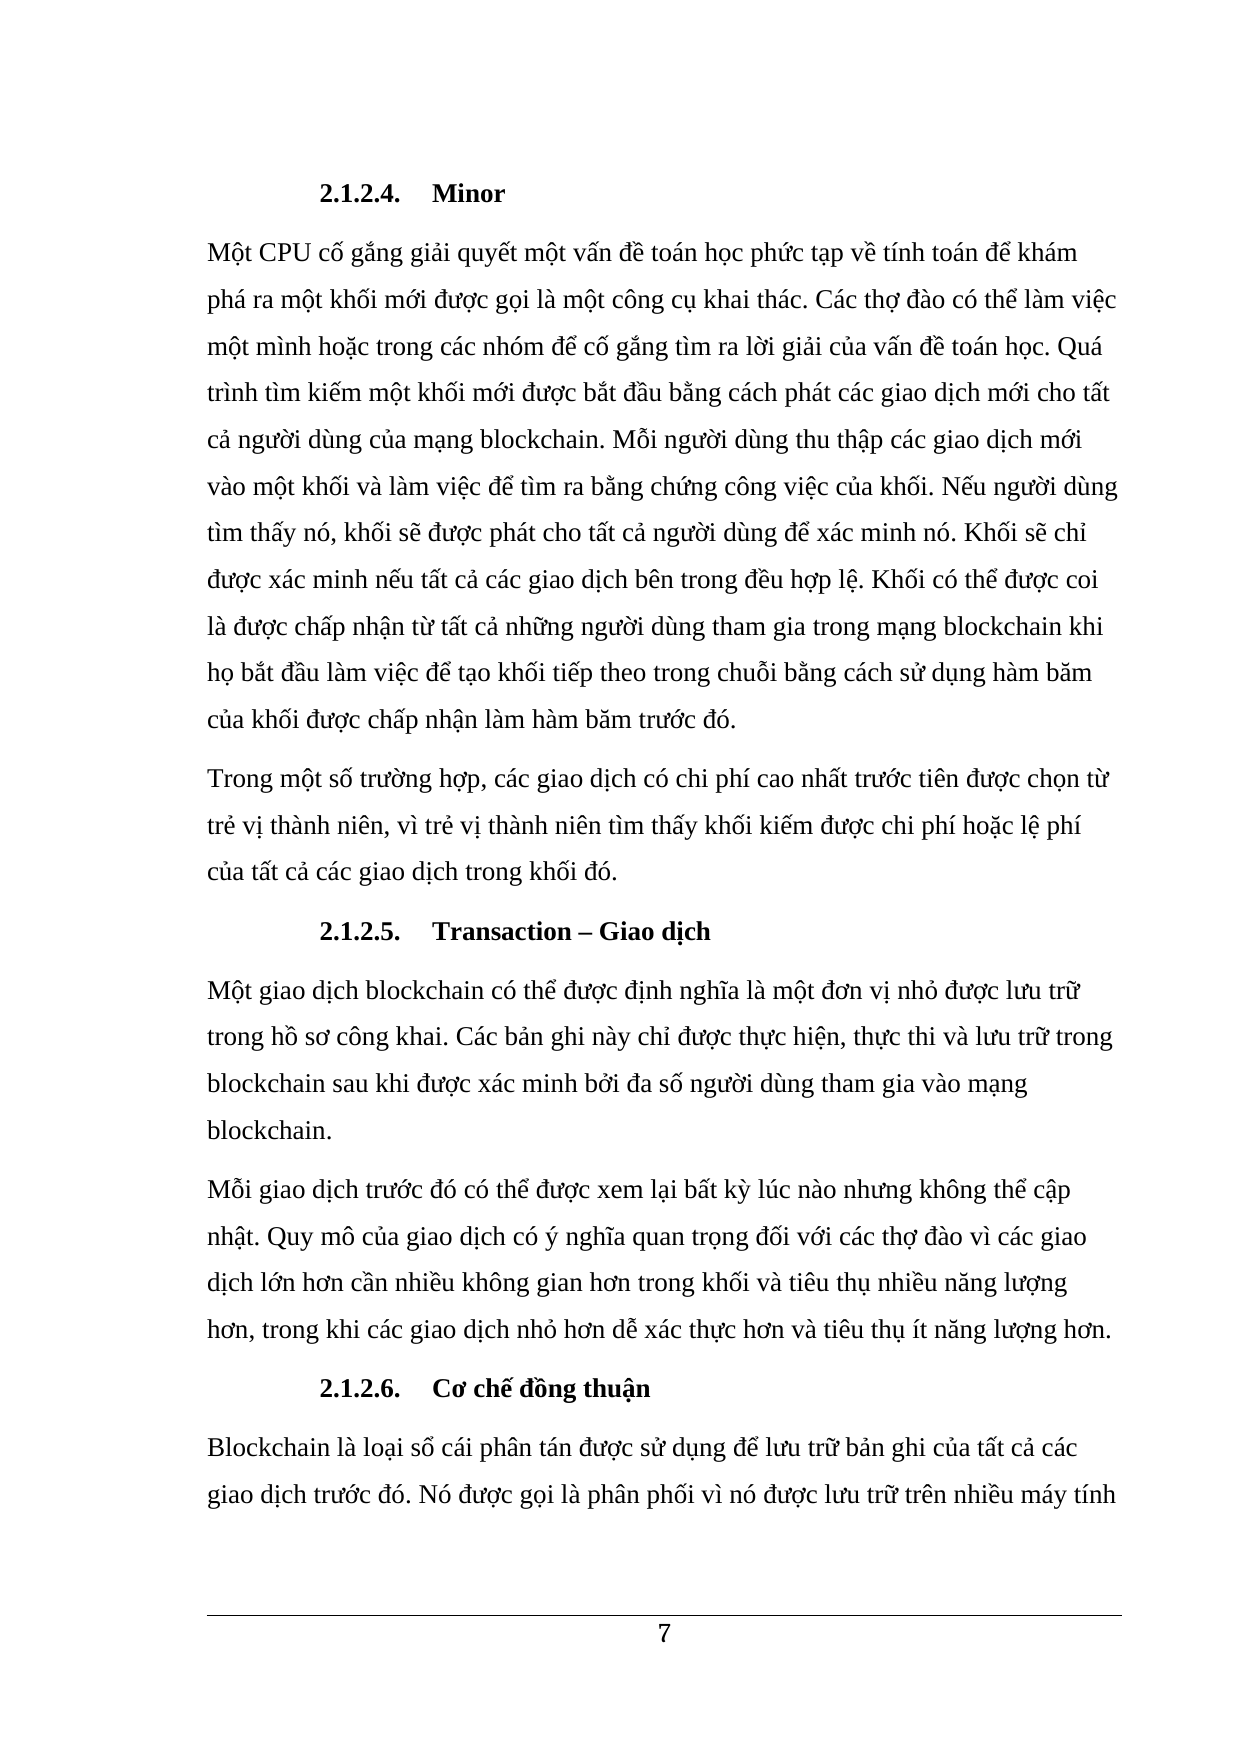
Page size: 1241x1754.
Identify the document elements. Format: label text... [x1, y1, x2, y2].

text Trong một số trường hợp, các giao dịch có chi phí cao nhất trước tiên được chọn từ trẻ vị thành niên, vì trẻ vị thành niên tìm thấy khối kiếm được chi phí hoặc lệ phí của tất cả các giao dịch trong khối đó. [207, 762, 1122, 887]
text Một CPU cố gắng giải quyết một vấn đề toán học phức tạp về tính toán để khám phá ra một khối mới được gọi là một công cụ khai thác. Các thợ đào có thể làm việc một mình hoặc trong các nhóm để cố gắng tìm ra lời giải của vấn đề toán học. Quá trình tìm kiếm một khối mới được bắt đầu bằng cách phát các giao dịch mới cho tất cả người dùng của mạng blockchain. Mỗi người dùng thu thập các giao dịch mới vào một khối và làm việc để tìm ra bằng chứng công việc của khối. Nếu người dùng tìm thấy nó, khối sẽ được phát cho tất cả người dùng để xác minh nó. Khối sẽ chỉ được xác minh nếu tất cả các giao dịch bên trong đều hợp lệ. Khối có thể được coi là được chấp nhận từ tất cả những người dùng tham gia trong mạng blockchain khi họ bắt đầu làm việc để tạo khối tiếp theo trong chuỗi bằng cách sử dụng hàm băm của khối được chấp nhận làm hàm băm trước đó. [207, 236, 1122, 734]
subtitle Transaction – Giao dịch [319, 915, 1122, 946]
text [207, 1431, 1122, 1509]
text Một giao dịch blockchain có thể được định nghĩa là một đơn vị nhỏ được lưu trữ trong hồ sơ công khai. Các bản ghi này chỉ được thực hiện, thực thi và lưu trữ trong blockchain sau khi được xác minh bởi đa số người dùng tham gia vào mạng blockchain. [207, 974, 1122, 1145]
subtitle Cơ chế đồng thuận [319, 1372, 1122, 1403]
subtitle Minor [319, 177, 1122, 208]
text Mỗi giao dịch trước đó có thể được xem lại bất kỳ lúc nào nhưng không thể cập nhật. Quy mô của giao dịch có ý nghĩa quan trọng đối với các thợ đào vì các giao dịch lớn hơn cần nhiều không gian hơn trong khối và tiêu thụ nhiều năng lượng hơn, trong khi các giao dịch nhỏ hơn dễ xác thực hơn và tiêu thụ ít năng lượng hơn. [207, 1173, 1122, 1344]
